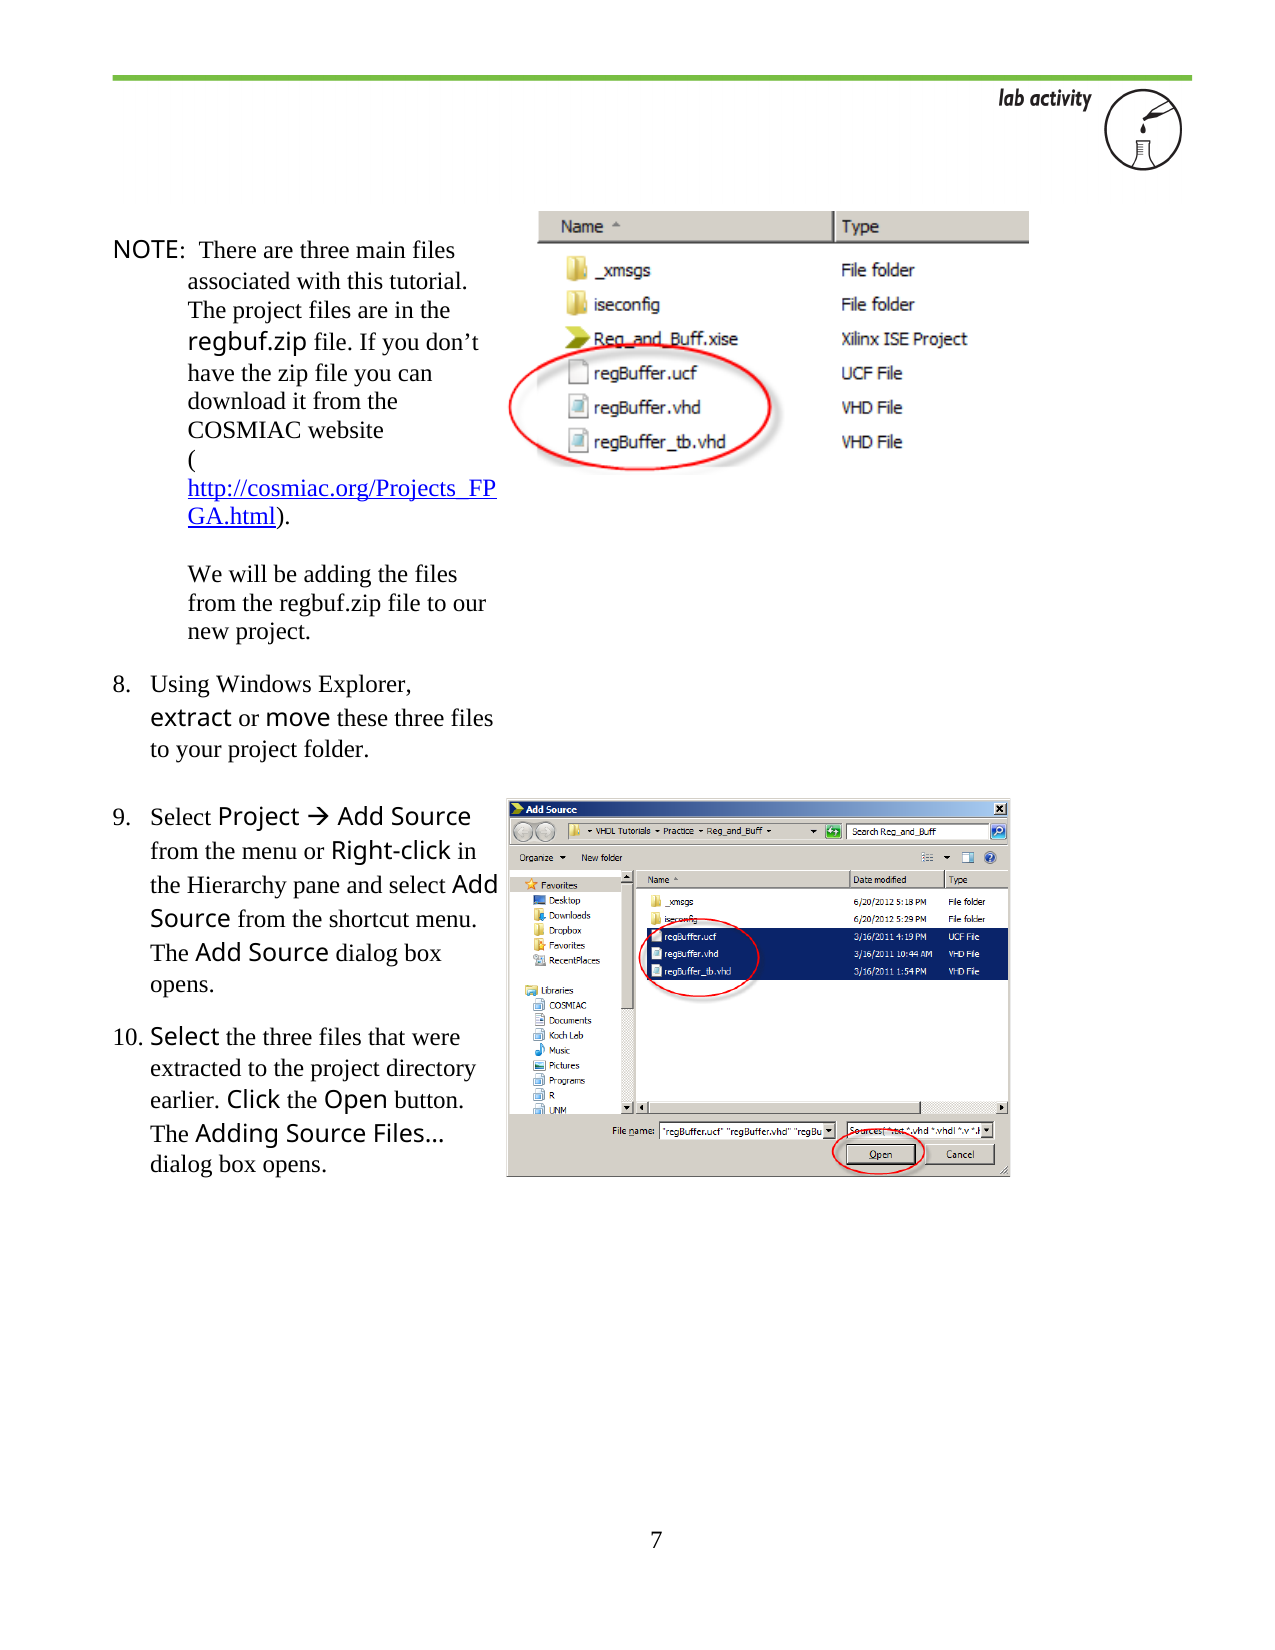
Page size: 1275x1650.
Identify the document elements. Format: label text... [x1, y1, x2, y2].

picture [506, 211, 1029, 475]
table_cell [499, 204, 1191, 791]
table_cell Select Project Add Source from the menu or Right-click in the Hierarchy pane and select Add Source from the shortcut menu. The Add Source dialog box opens. Select the three files that were extracted to the project directory earlier. Click the Open button. The Adding Source Files… dialog box opens. [113, 791, 499, 1207]
picture [506, 798, 1011, 1177]
table_cell [499, 791, 1191, 1207]
table_cell NOTE: There are three main files associated with this tutorial. The project files are in the regbuf.zip file. If you don’t have the zip file you can download it from the COSMIAC website (http://cosmiac.org/Projects_FPGA.html). We will be adding the files from the regbuf.zip file to our new project. Using Windows Explorer, extract or move these three files to your project folder. [113, 204, 499, 791]
picture [112, 75, 1193, 204]
